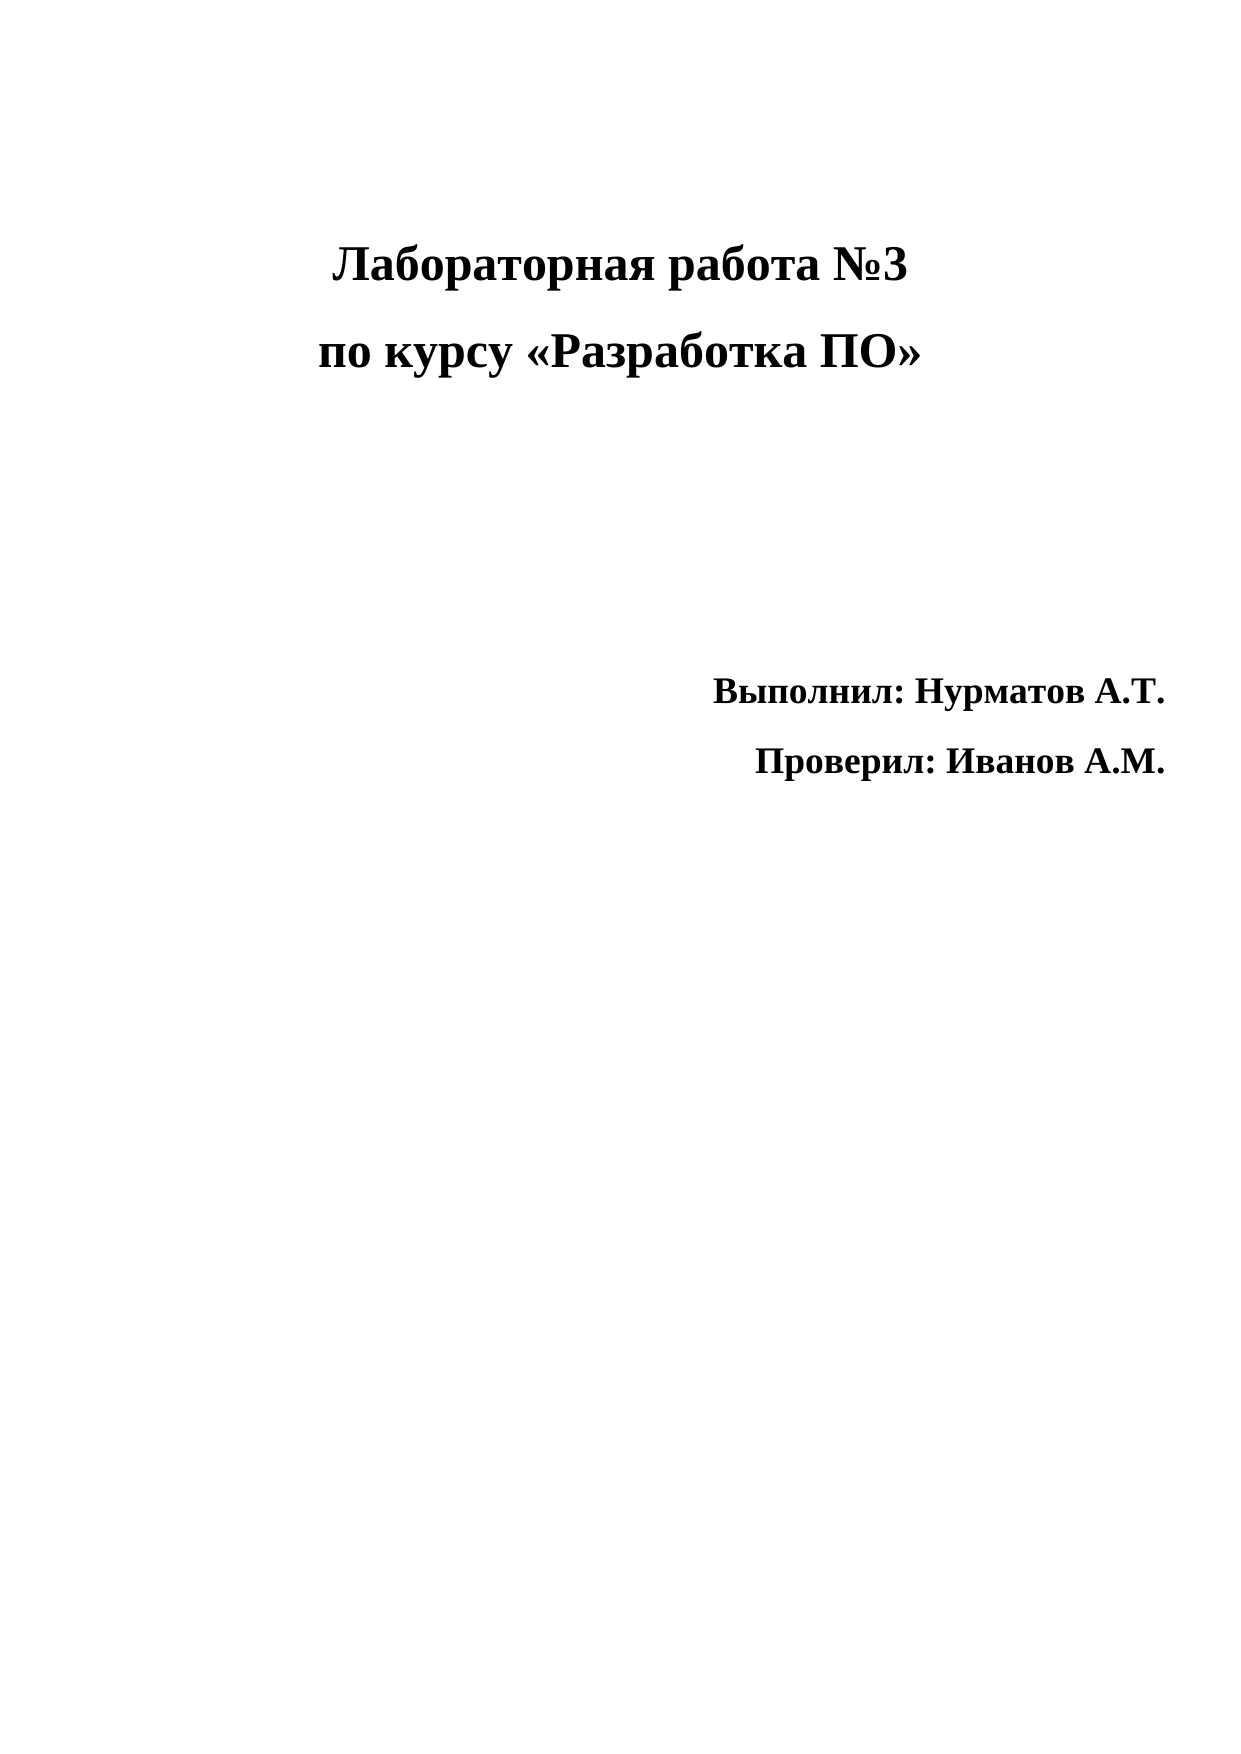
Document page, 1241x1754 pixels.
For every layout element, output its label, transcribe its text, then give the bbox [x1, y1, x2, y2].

text по курсу «Разработка ПО» [75, 321, 1165, 378]
text Проверил: Иванов А.М. [75, 739, 1165, 782]
text Лабораторная работа №3 [75, 234, 1165, 292]
text Выполнил: Нурматов А.Т. [75, 668, 1165, 712]
